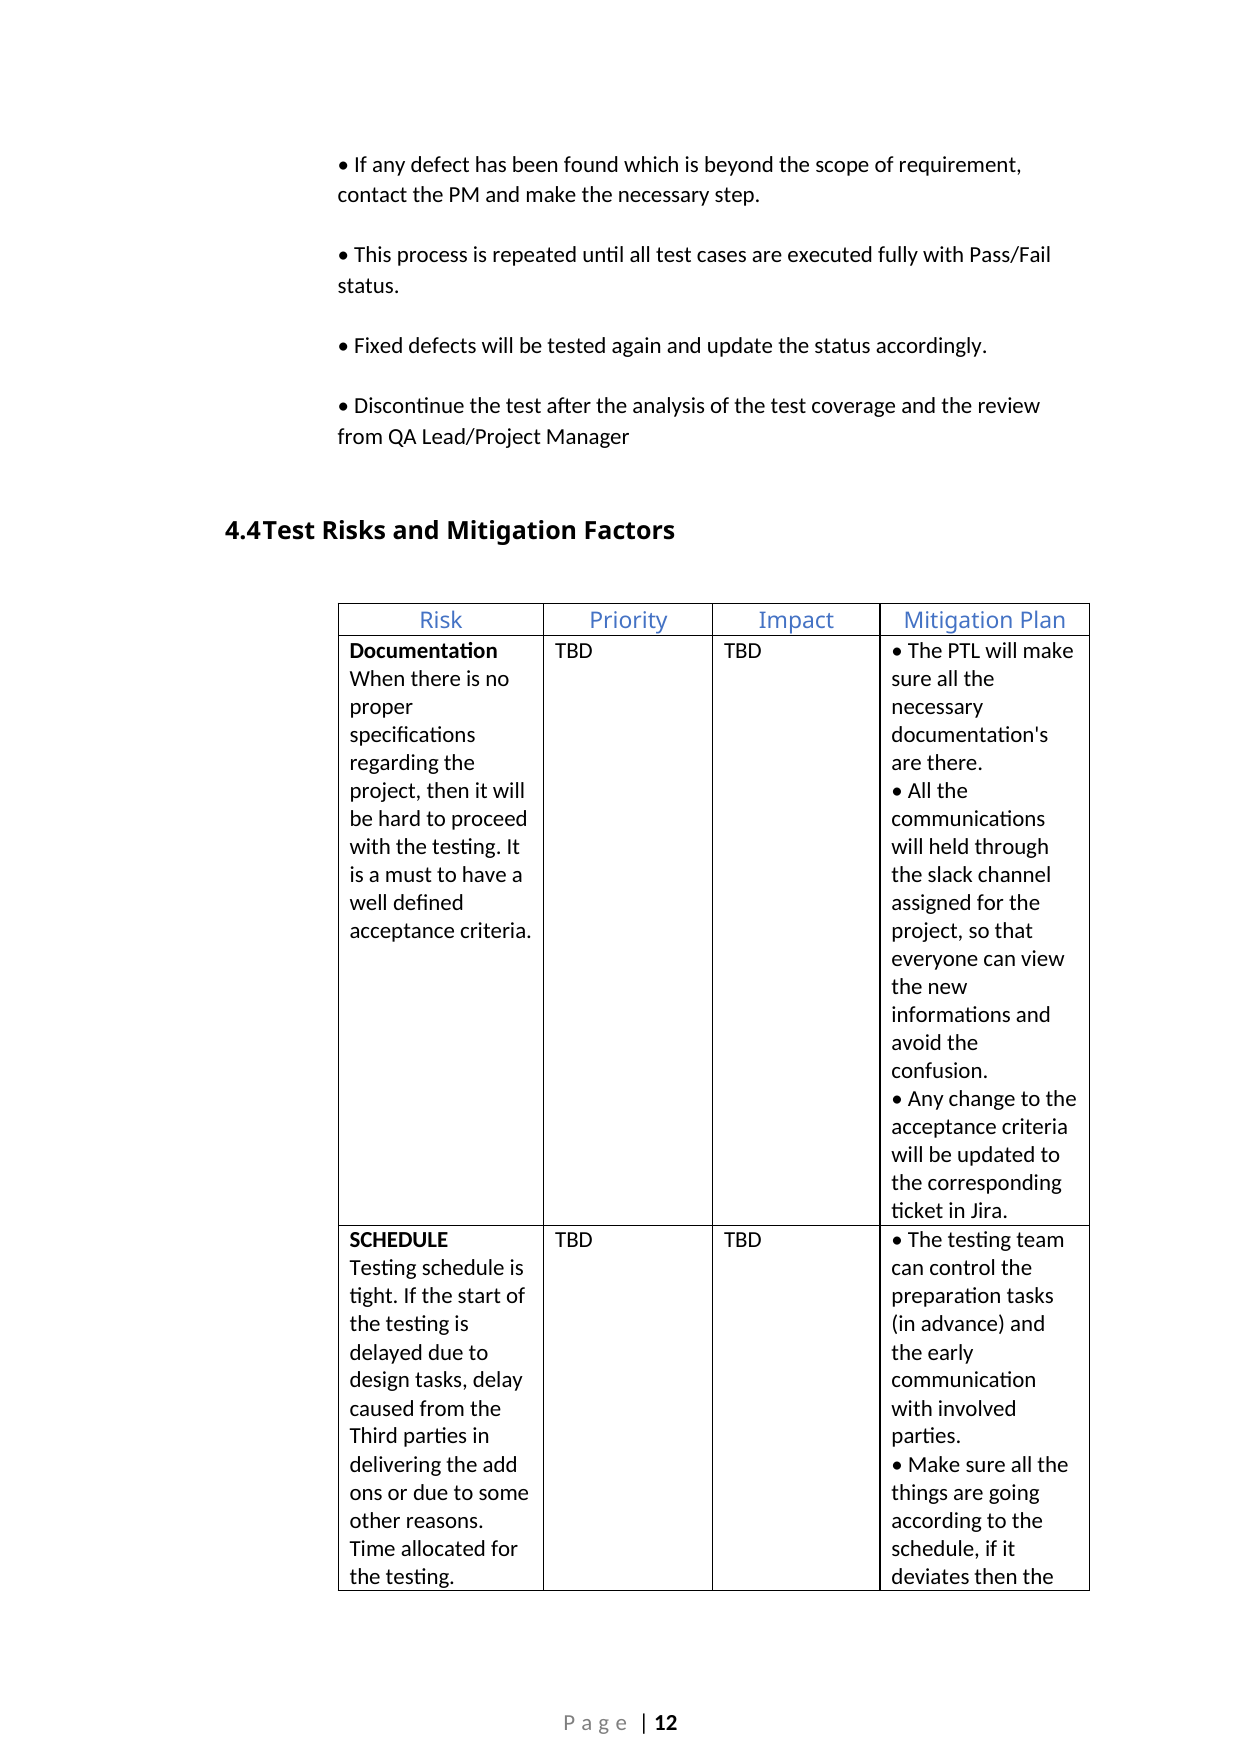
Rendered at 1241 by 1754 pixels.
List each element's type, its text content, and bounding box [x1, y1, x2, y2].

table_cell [881, 1226, 1089, 1590]
list Test Risks and Mitigation Factors [225, 512, 1090, 547]
list • If any defect has been found which is beyond the scope of requirement, contact the PM and make the necessary step. [337, 150, 1090, 208]
table_header Mitigation Plan [881, 604, 1089, 635]
table_cell TBD [544, 636, 712, 1224]
table_cell TBD [544, 1226, 712, 1590]
list • Discontinue the test after the analysis of the test coverage and the review from QA Lead/Project Manager [337, 392, 1090, 450]
table_cell • The PTL will make sure all the necessary documentation's are there. • All the communications will held through the slack channel assigned for the project, so that everyone can view the new informations and avoid the confusion. • Any change to the acceptance criteria will be updated to the corresponding ticket in Jira. [881, 636, 1089, 1224]
table_cell TBD [713, 636, 879, 1224]
table_cell Documentation When there is no proper specifications regarding the project, then it will be hard to proceed with the testing. It is a must to have a well defined acceptance criteria. [339, 636, 543, 1224]
table_header Impact [713, 604, 879, 635]
list • This process is repeated until all test cases are executed fully with Pass/Fail status. [337, 241, 1090, 299]
table_header Risk [339, 604, 543, 635]
list • Fixed defects will be tested again and update the status accordingly. [337, 331, 1090, 359]
table_cell TBD [713, 1226, 879, 1590]
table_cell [339, 1226, 543, 1590]
table_header Priority [544, 604, 712, 635]
